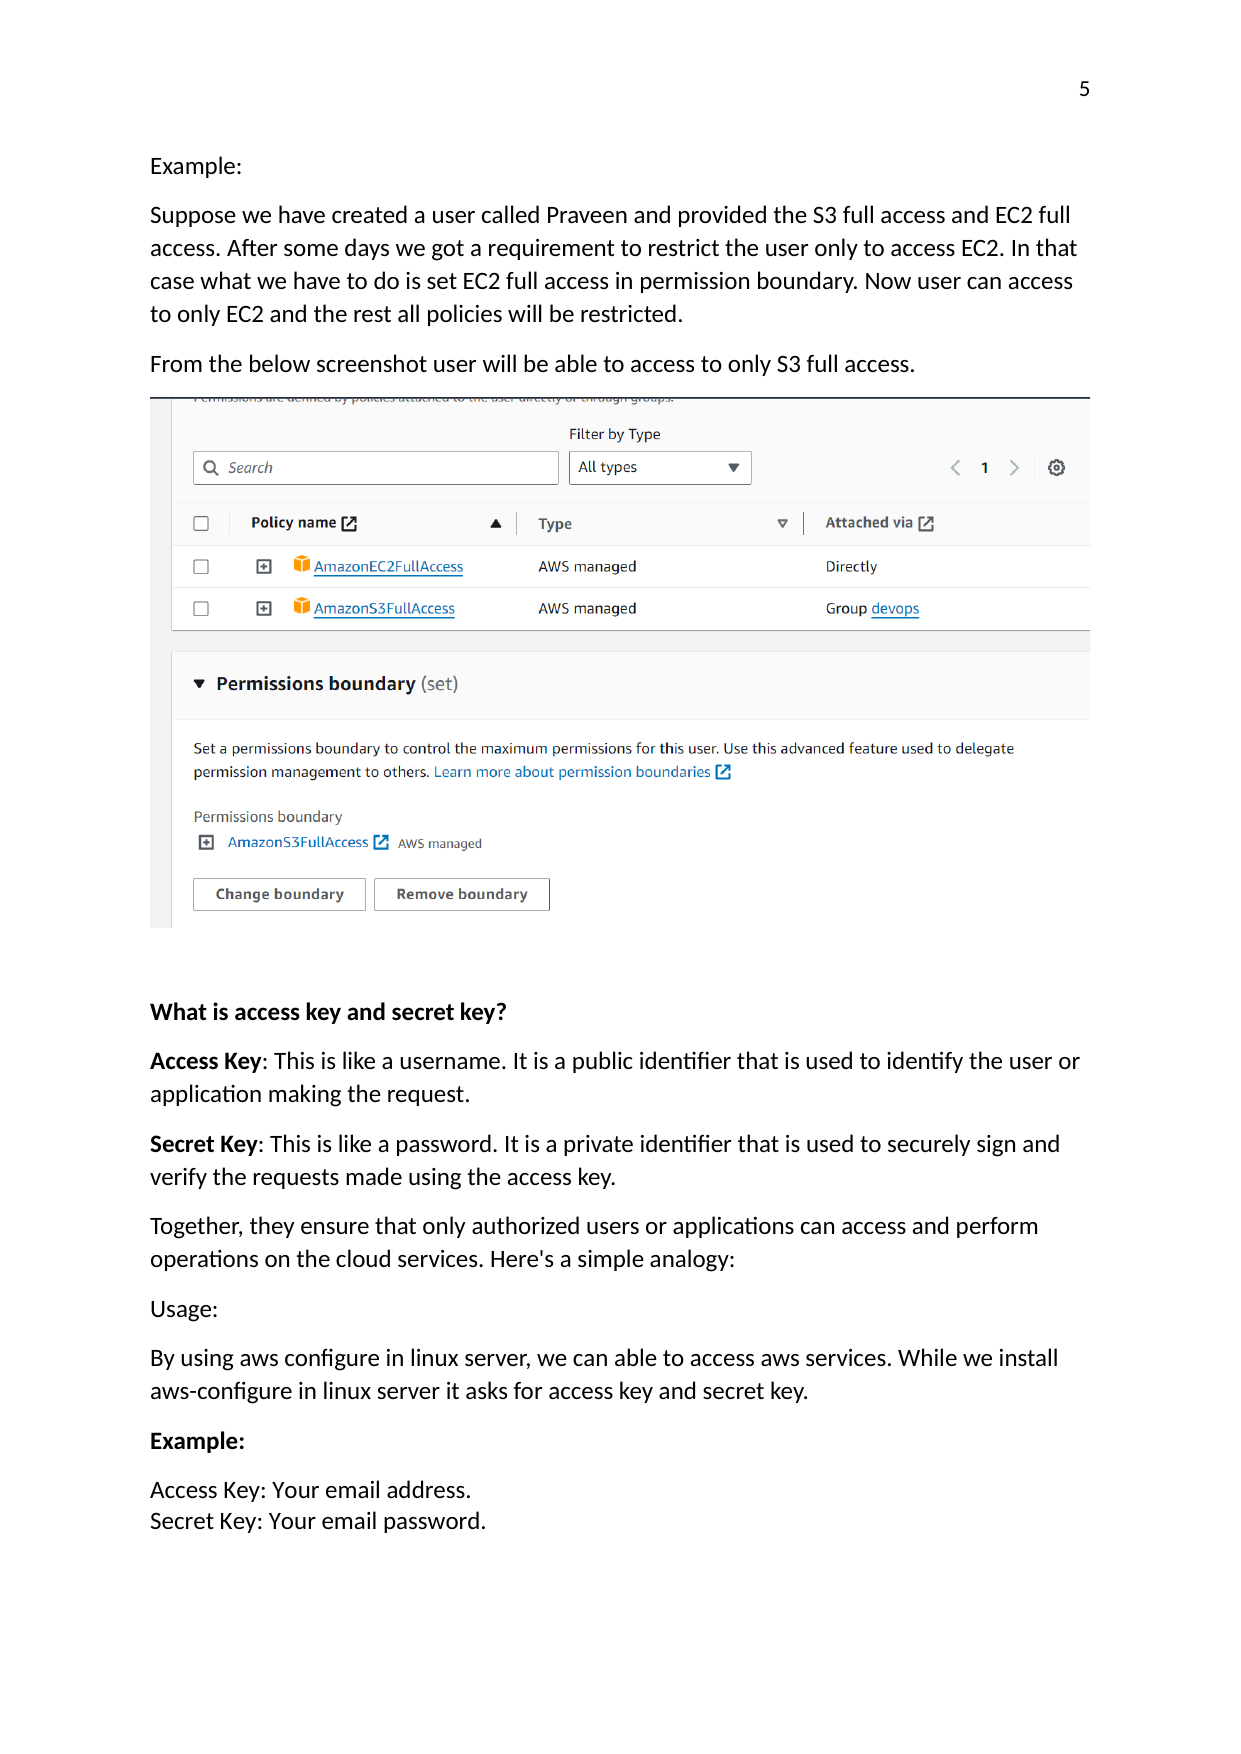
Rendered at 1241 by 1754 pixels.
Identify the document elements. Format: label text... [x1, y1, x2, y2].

text From the below screenshot user will be able to access to only S3 full access. [150, 348, 1090, 378]
text Access Key: This is like a username. It is a public identifier that is used to identify the user or application making the request. [150, 1045, 1090, 1109]
text What is access key and secret key? [150, 996, 1090, 1026]
text Example: [150, 150, 1090, 181]
text Secret Key: This is like a password. It is a private identifier that is used to securely sign and verify the requests made using the access key. [150, 1128, 1090, 1191]
text Secret Key: Your email password. [150, 1505, 1090, 1535]
text Usage: [150, 1293, 1090, 1323]
text Example: [150, 1425, 1090, 1455]
text By using aws configure in linux server, we can able to access aws services. While we install aws-configure in linux server it asks for access key and secret key. [150, 1342, 1090, 1406]
text Together, they ensure that only authorized users or applications can access and perform operations on the cloud services. Here's a simple analogy: [150, 1210, 1090, 1274]
text Access Key: Your email address. [150, 1474, 1090, 1505]
picture [150, 397, 1091, 928]
text Suppose we have created a user called Praveen and provided the S3 full access and EC2 full access. After some days we got a requirement to restrict the user only to access EC2. In that case what we have to do is set EC2 full access in permission boundary. Now user can access to only EC2 and the rest all policies will be restricted. [150, 199, 1090, 329]
